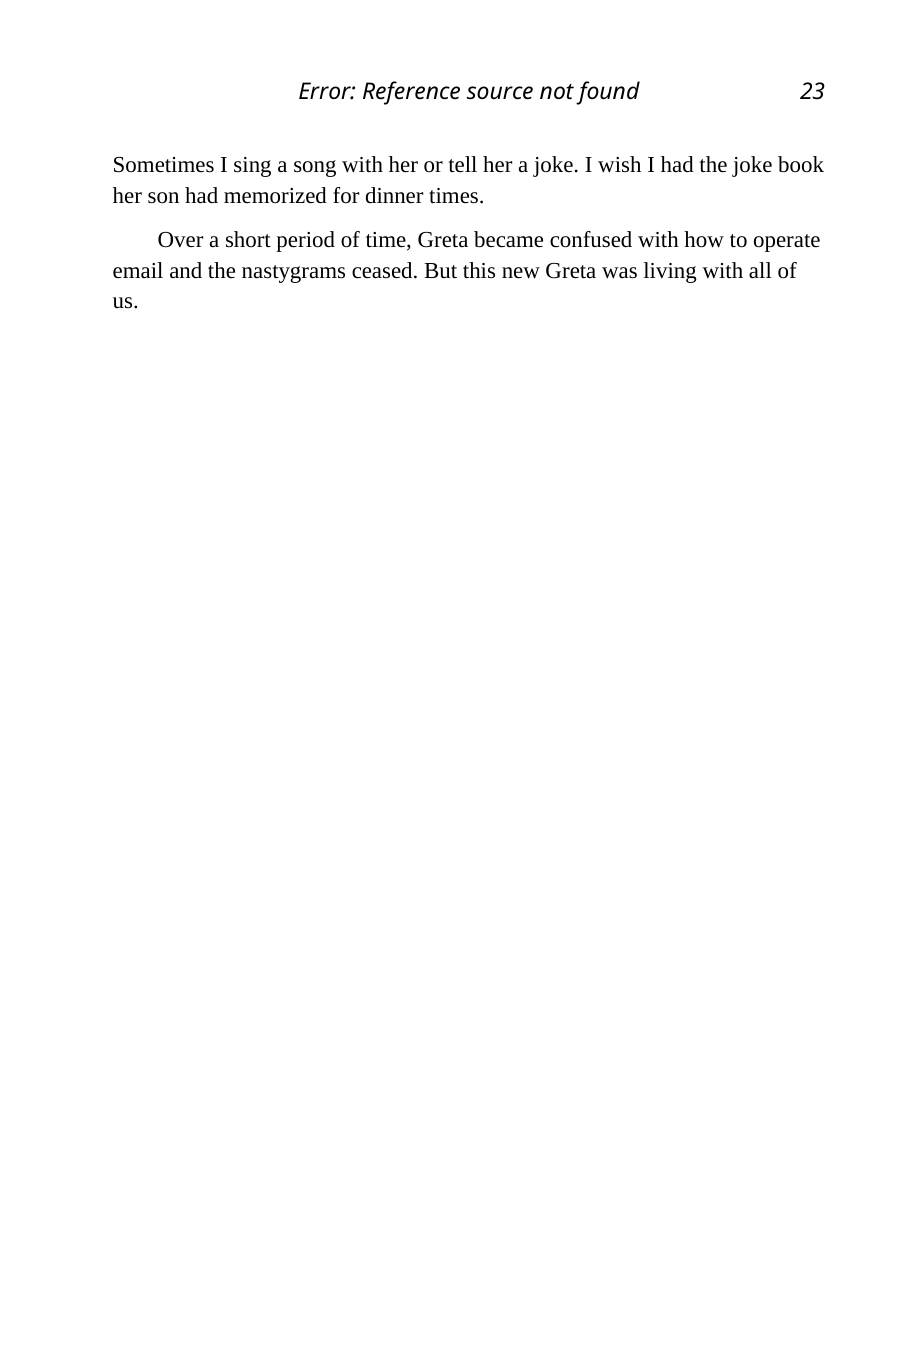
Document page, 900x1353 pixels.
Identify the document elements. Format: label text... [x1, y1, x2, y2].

text Over a short period of time, Greta became confused with how to operate email and the nastygrams ceased. But this new Greta was living with all of us. [112, 227, 825, 313]
